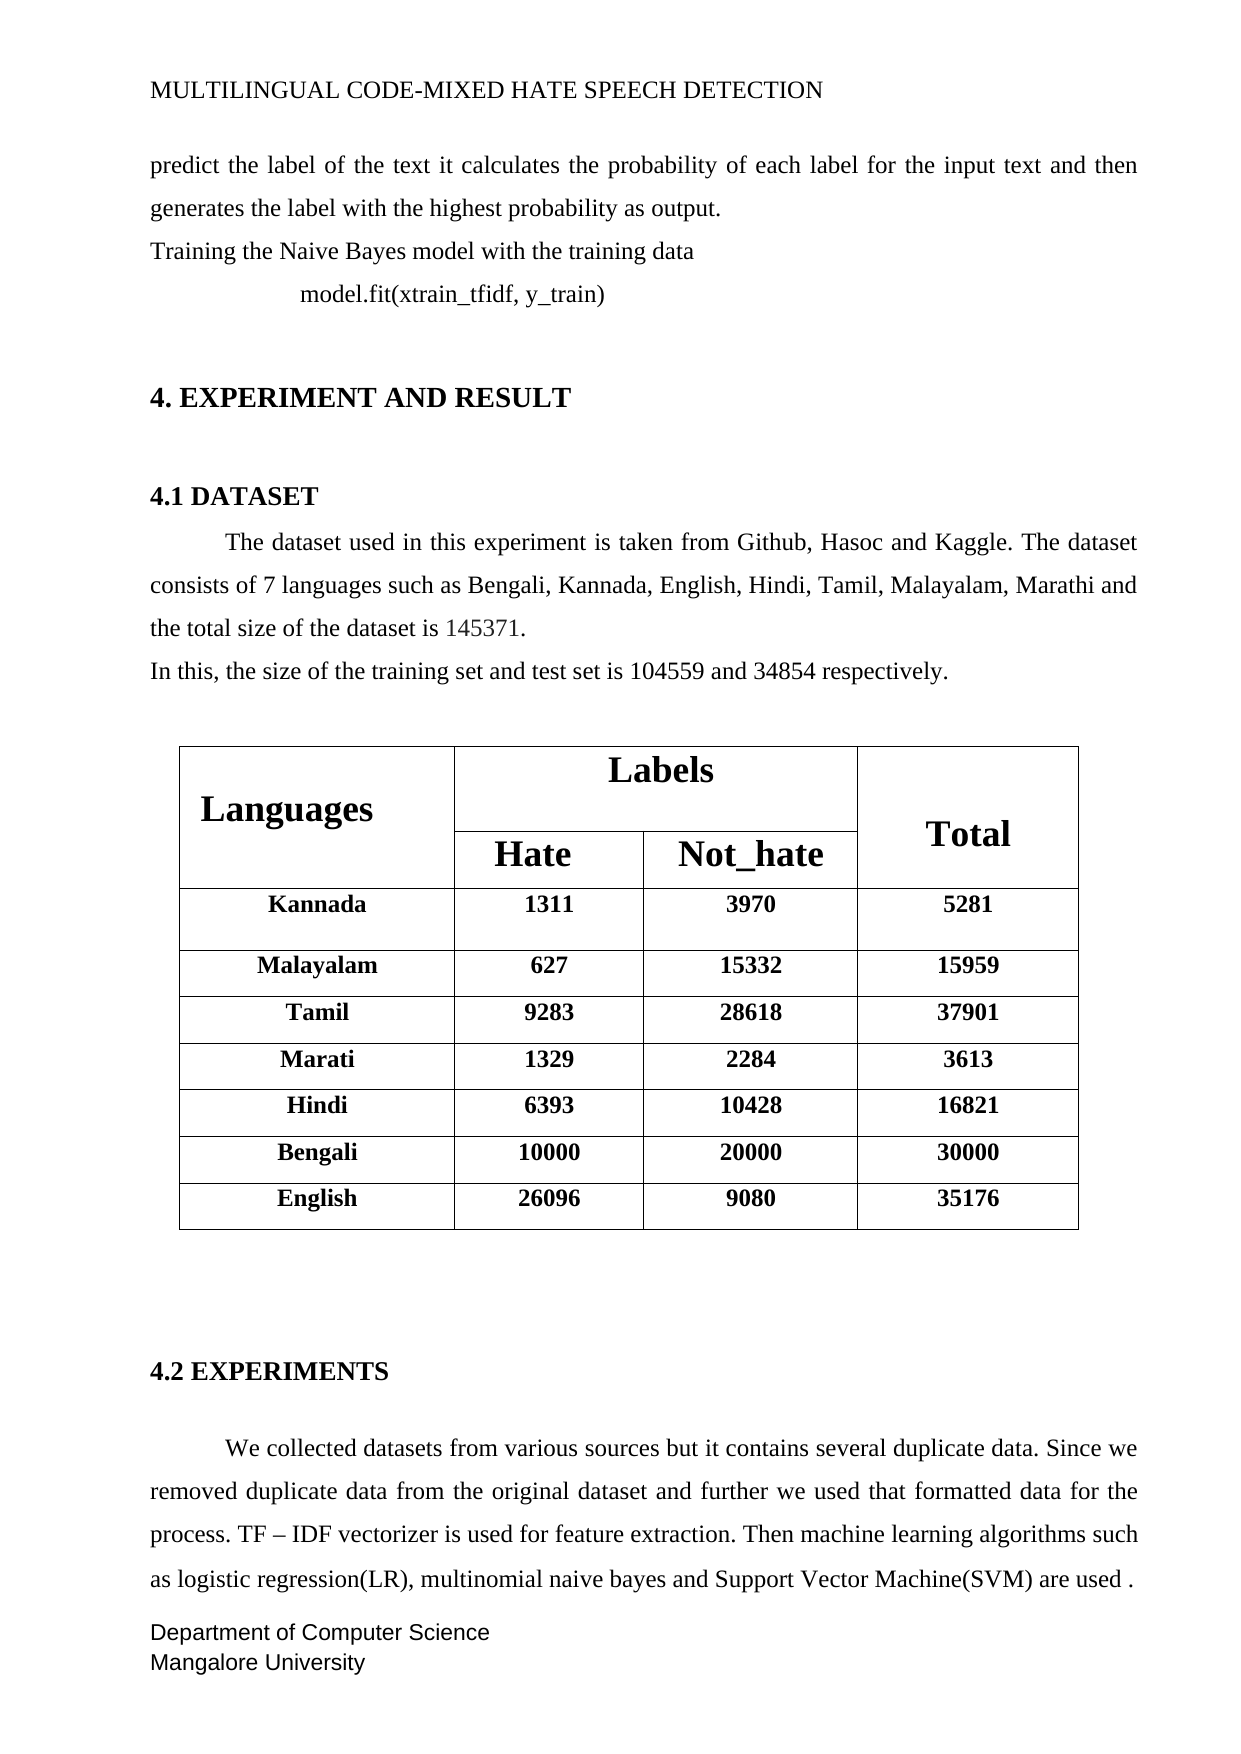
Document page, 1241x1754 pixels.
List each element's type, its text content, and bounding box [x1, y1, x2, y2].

table_header Languages [180, 747, 454, 888]
table_cell 15332 [644, 951, 857, 996]
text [150, 179, 1139, 222]
table_cell 1311 [455, 889, 643, 949]
table_cell Not_hate [644, 832, 857, 888]
text The dataset used in this experiment is taken from Github, Hasoc and Kaggle. The dataset consists of 7 languages such as Bengali, Kannada, English, Hindi, Tamil, Malayalam, Marathi and the total size of the dataset is 145371. [150, 527, 1139, 642]
table_cell 3970 [644, 889, 857, 949]
table_cell English [180, 1184, 454, 1229]
table_cell 20000 [644, 1137, 857, 1182]
table_cell Kannada [180, 889, 454, 949]
table_cell 6393 [455, 1090, 643, 1136]
table_cell Hindi [180, 1090, 454, 1136]
table_cell 16821 [858, 1090, 1078, 1136]
table_cell 10000 [455, 1137, 643, 1182]
text 4.2 EXPERIMENTS [150, 1355, 1139, 1386]
table_header Labels [455, 747, 857, 831]
table_cell Hate [455, 832, 643, 888]
text 4.1 DATASET [150, 480, 1139, 511]
table_cell 9080 [644, 1184, 857, 1229]
table_cell Bengali [180, 1137, 454, 1182]
table_cell 10428 [644, 1090, 857, 1136]
text In this, the size of the training set and test set is 104559 and 34854 respectively. [150, 656, 1139, 685]
text model.fit(xtrain_tfidf, y_train) [150, 279, 1139, 308]
text Training the Naive Bayes model with the training data [150, 236, 1139, 265]
table_cell 15959 [858, 951, 1078, 996]
table_cell Tamil [180, 997, 454, 1043]
text We collected datasets from various sources but it contains several duplicate data. Since we removed duplicate data from the original dataset and further we used that formatted data for the process. TF – IDF vectorizer is used for feature extraction. Then machine learning algorithms such as logistic regression(LR), multinomial naive bayes and Support Vector Machine(SVM) are used . [150, 1433, 1139, 1593]
table_cell 5281 [858, 889, 1078, 949]
table_cell 28618 [644, 997, 857, 1043]
table_cell 1329 [455, 1044, 643, 1089]
text 4. EXPERIMENT AND RESULT [150, 380, 1139, 414]
table_cell 26096 [455, 1184, 643, 1229]
table_cell 3613 [858, 1044, 1078, 1089]
table_cell Marati [180, 1044, 454, 1089]
table_cell 35176 [858, 1184, 1078, 1229]
table_cell 9283 [455, 997, 643, 1043]
table_cell 2284 [644, 1044, 857, 1089]
table_header Total [858, 747, 1078, 888]
table_cell 30000 [858, 1137, 1078, 1182]
table_cell 37901 [858, 997, 1078, 1043]
table_cell Malayalam [180, 951, 454, 996]
table_cell 627 [455, 951, 643, 996]
